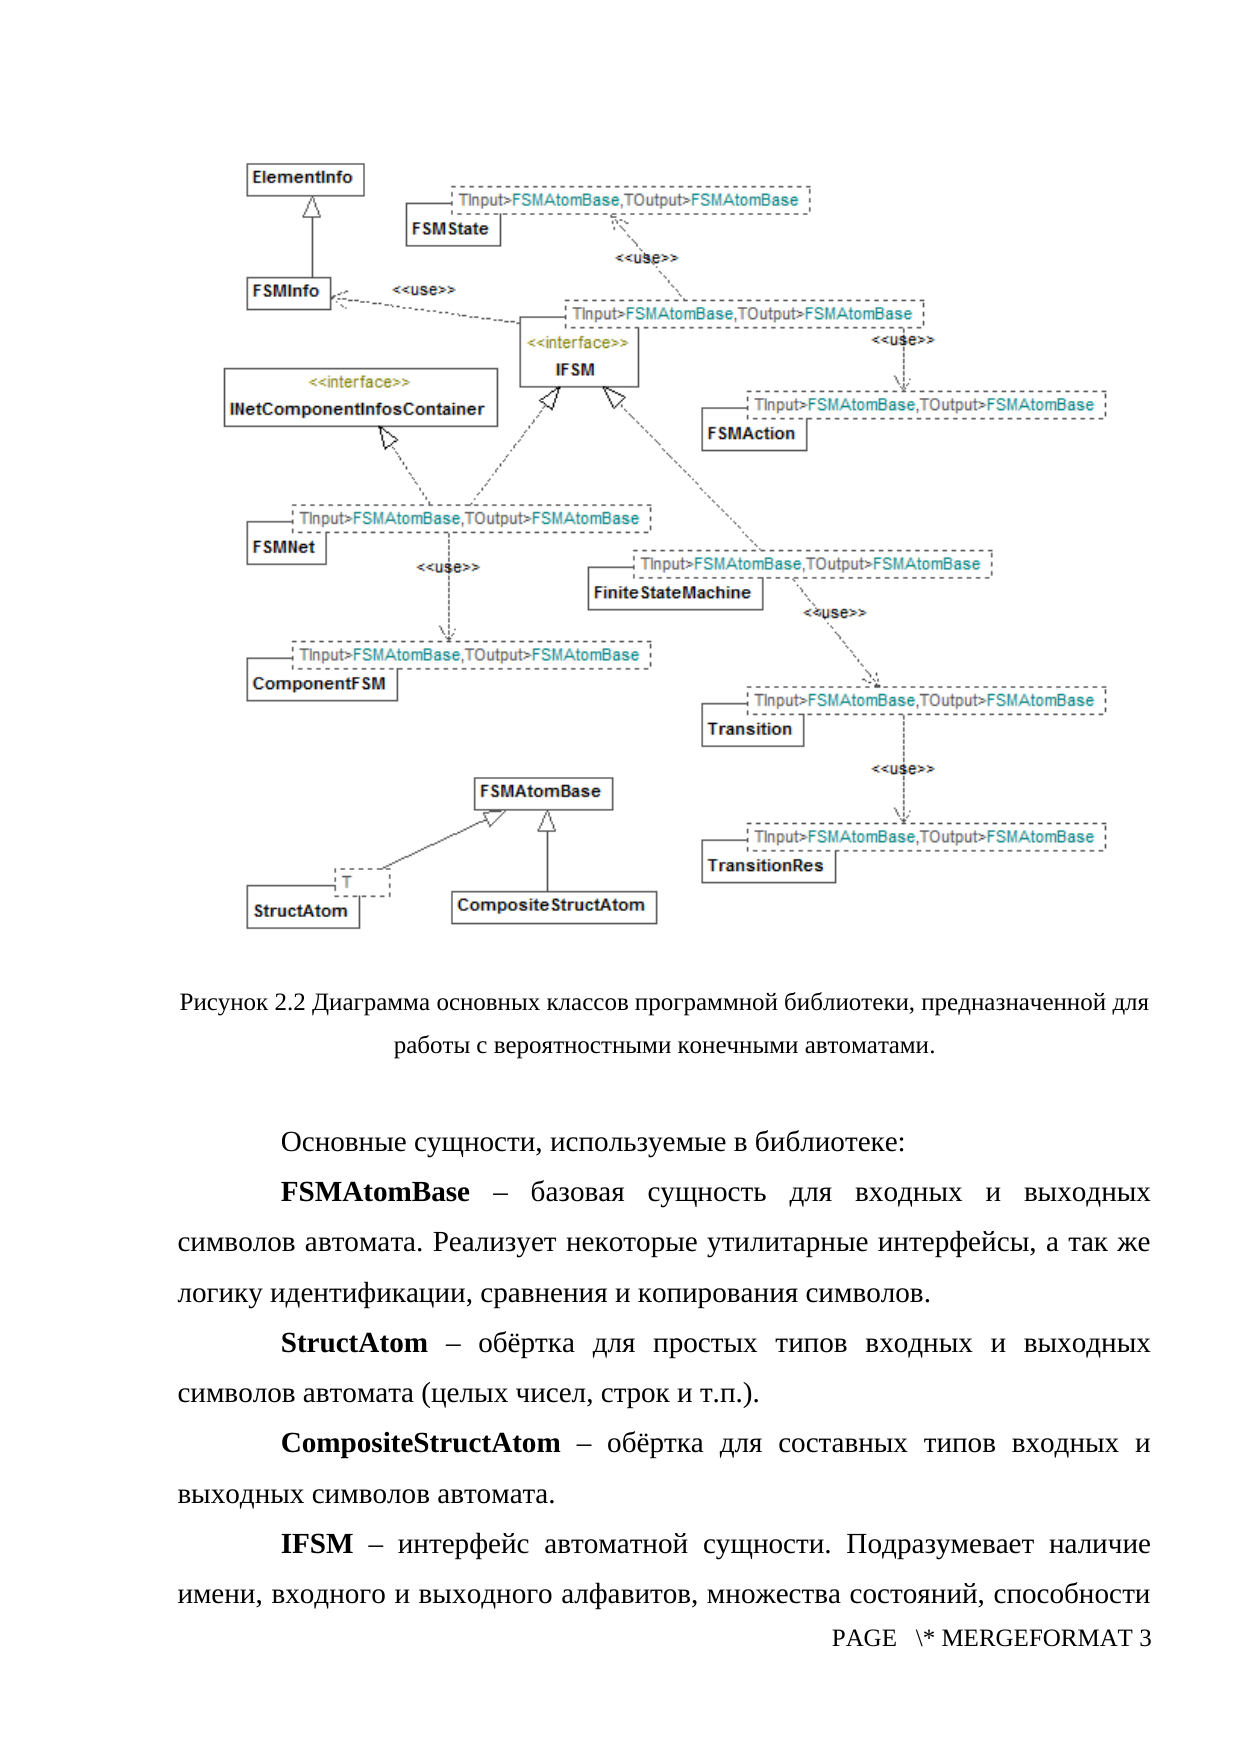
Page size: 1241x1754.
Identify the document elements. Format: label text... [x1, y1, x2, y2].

text Рисунок 2.2 Диаграмма основных классов программной библиотеки, предназначенной для работы с вероятностными конечными автоматами. [177, 987, 1152, 1059]
text StructAtom – обёртка для простых типов входных и выходных символов автомата (целых чисел, строк и т.п.). [177, 1325, 1152, 1409]
text Основные сущности, используемые в библиотеке: [177, 1124, 1152, 1157]
text CompositeStructAtom – обёртка для составных типов входных и выходных символов автомата. [177, 1426, 1152, 1509]
text FSMAtomBase – базовая сущность для входных и выходных символов автомата. Реализует некоторые утилитарные интерфейсы, а так же логику идентификации, сравнения и копирования символов. [177, 1174, 1152, 1308]
picture [177, 118, 1152, 973]
